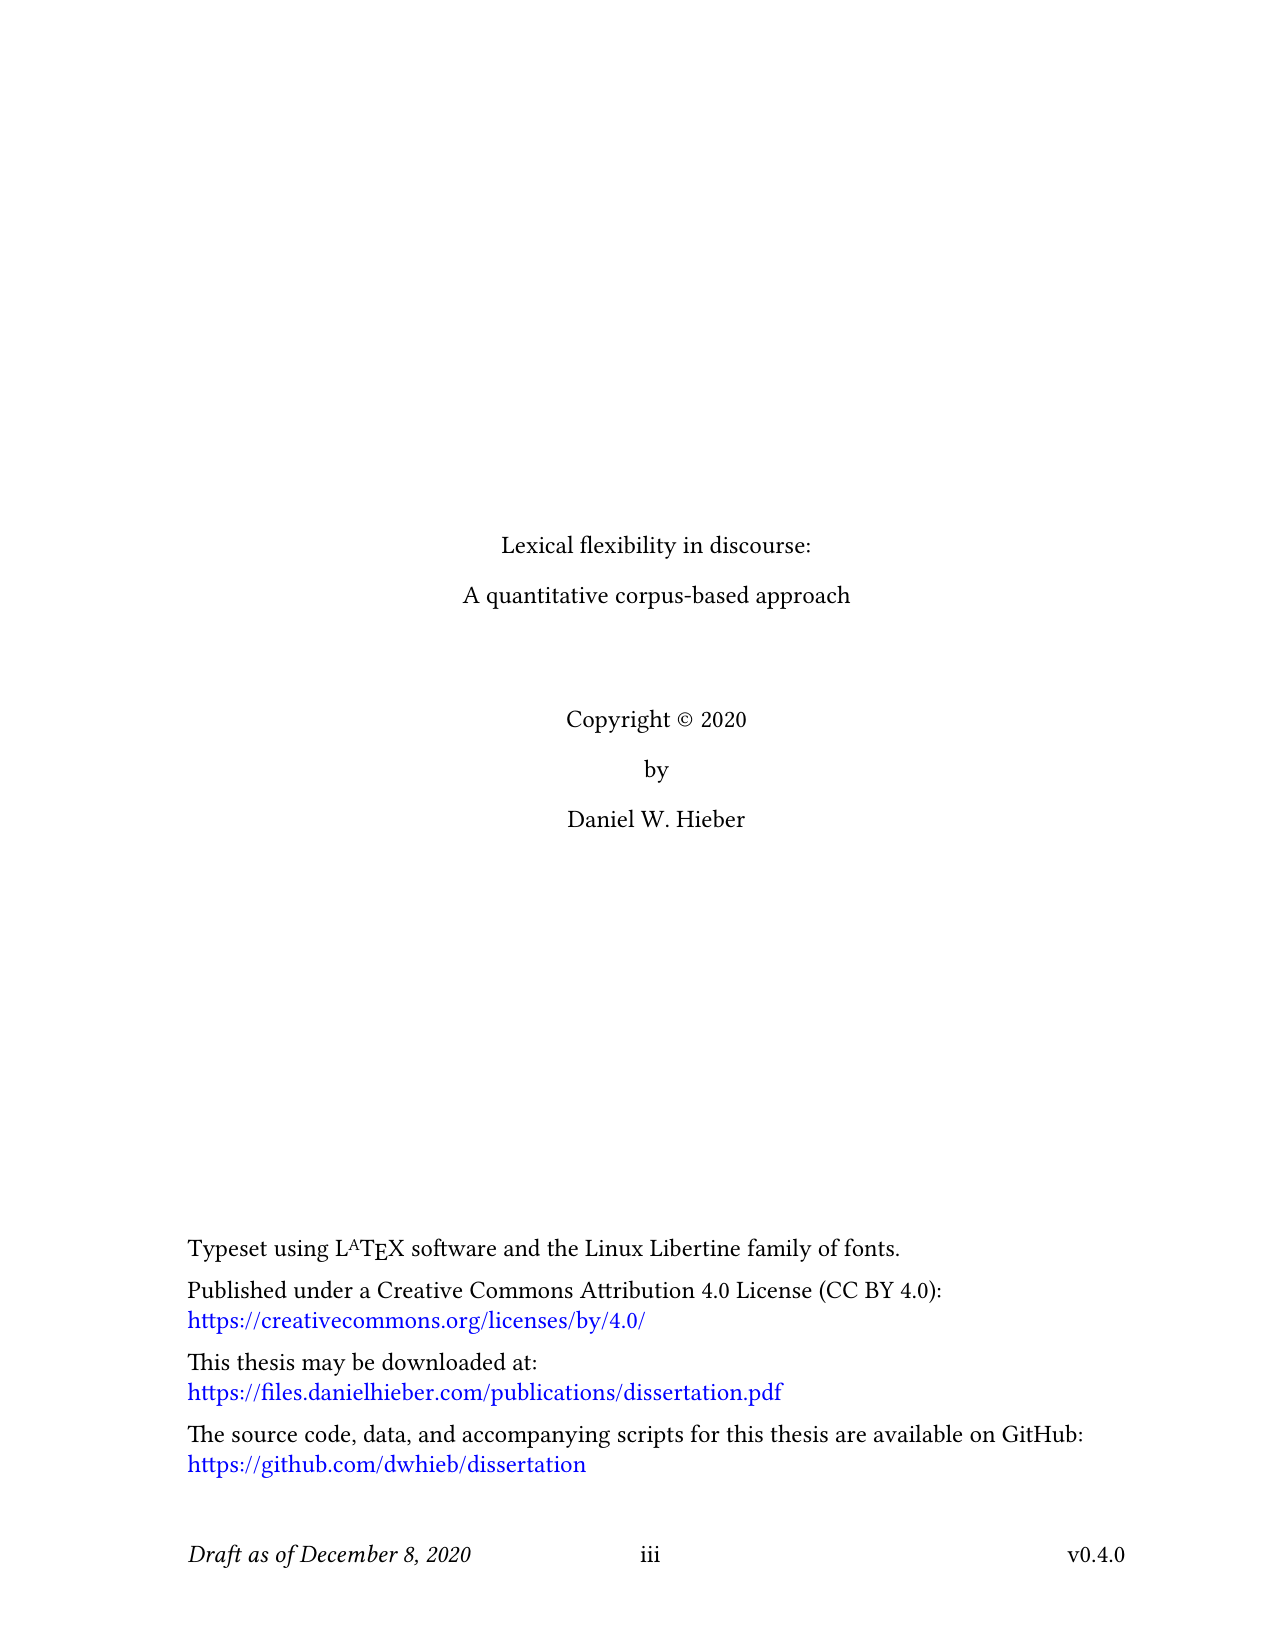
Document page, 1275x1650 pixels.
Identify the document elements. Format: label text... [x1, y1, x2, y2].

text Copyright © 2020 by [564, 705, 749, 784]
text Lexical flexibility in discourse: [171, 531, 1142, 559]
text Daniel W. Hieber [171, 805, 1142, 833]
text This thesis may be downloaded at: https://files.danielhieber.com/publications/dissertation.pdf [187, 1348, 863, 1406]
text Typeset using LATEX software and the Linux Libertine family of fonts. [187, 1234, 1185, 1267]
text A quantitative corpus-based approach [171, 581, 1142, 609]
text The source code, data, and accompanying scripts for this thesis are available on GitHub: https://github.com/dwhieb/dissertation [187, 1420, 1088, 1478]
text Published under a Creative Commons Attribution 4.0 License (CC BY 4.0): https://creativecommons.org/licenses/by/4.0/ [187, 1276, 1185, 1334]
